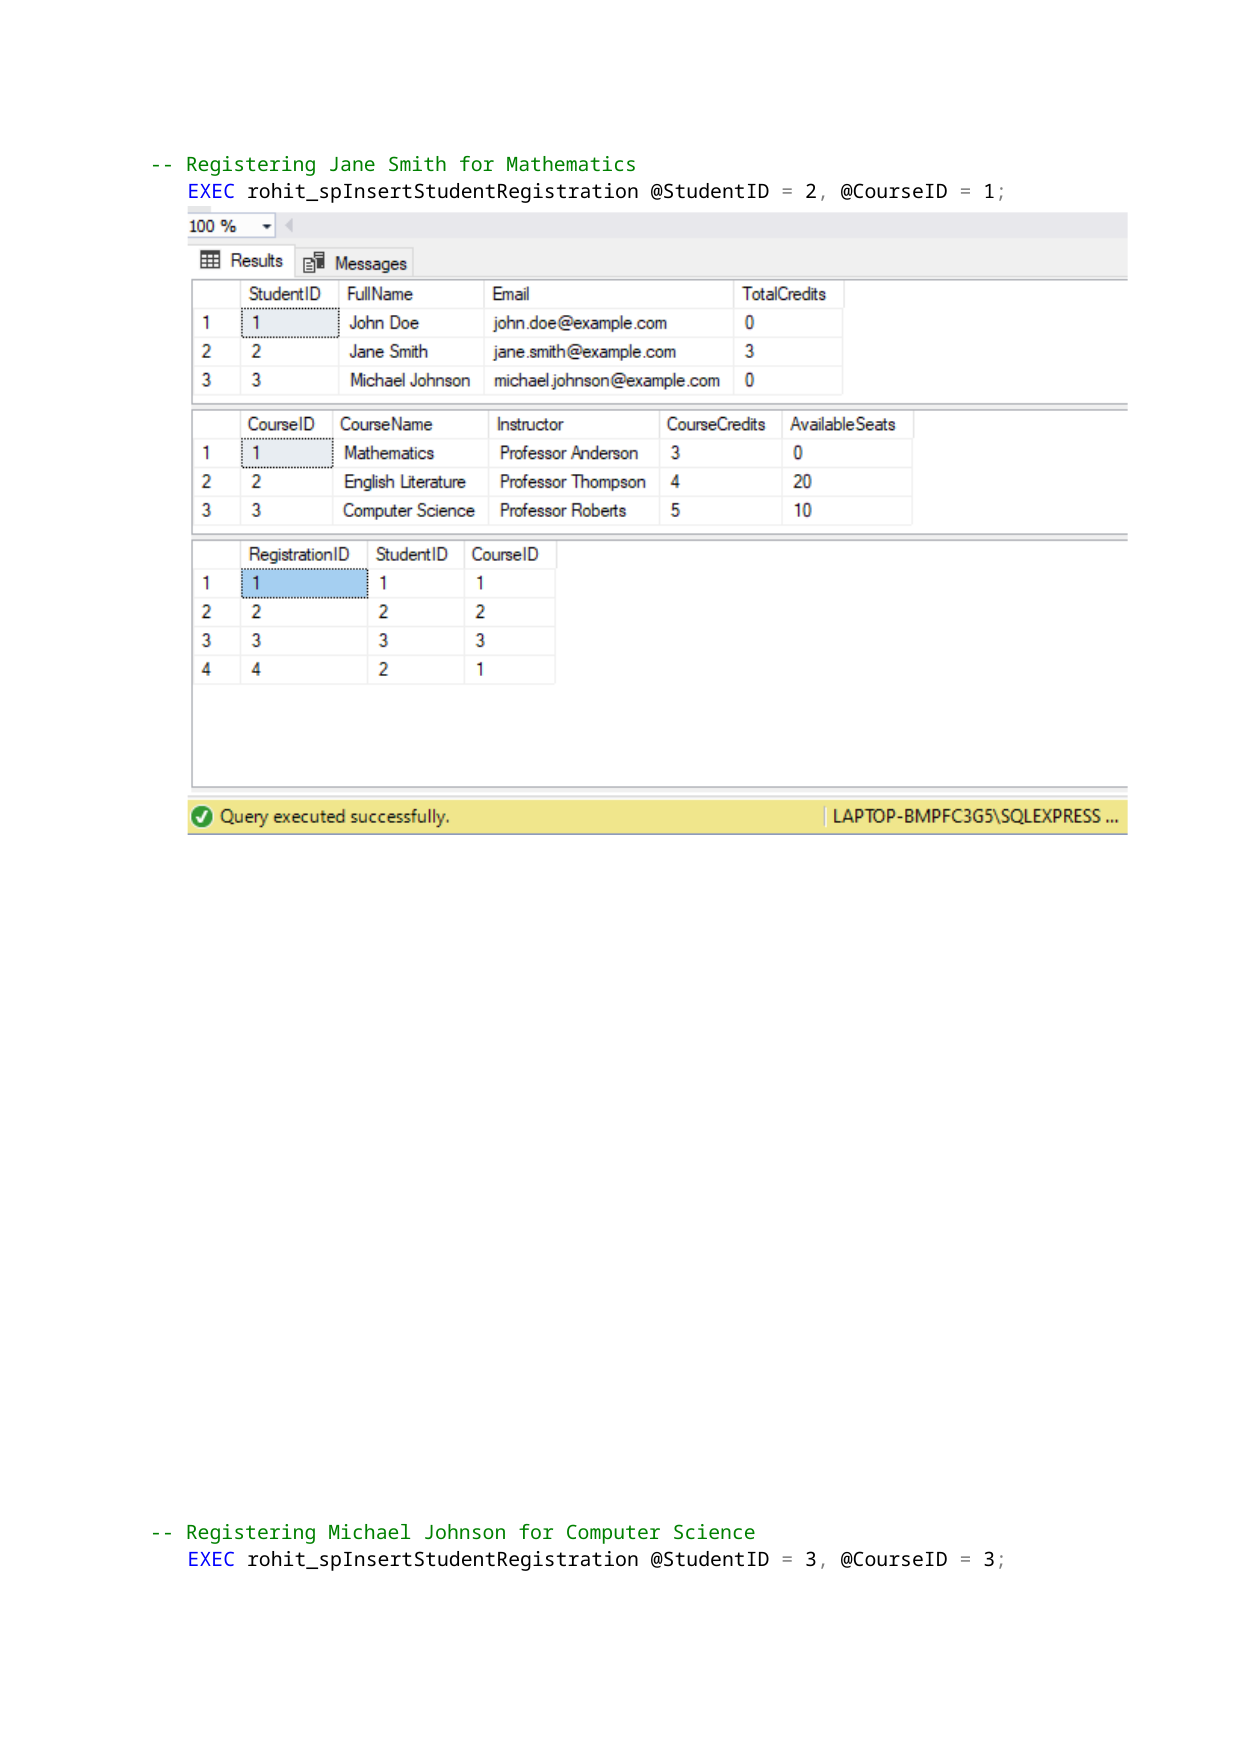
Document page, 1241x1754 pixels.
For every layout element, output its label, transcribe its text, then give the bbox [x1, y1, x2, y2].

picture [187, 206, 1128, 835]
list EXEC rohit_spInsertStudentRegistration @StudentID = 2, @CourseID = 1; [187, 177, 1090, 204]
list EXEC rohit_spInsertStudentRegistration @StudentID = 3, @CourseID = 3; [187, 1545, 1090, 1572]
text -- Registering Jane Smith for Mathematics [150, 150, 1090, 177]
text -- Registering Michael Johnson for Computer Science [150, 1518, 1090, 1545]
